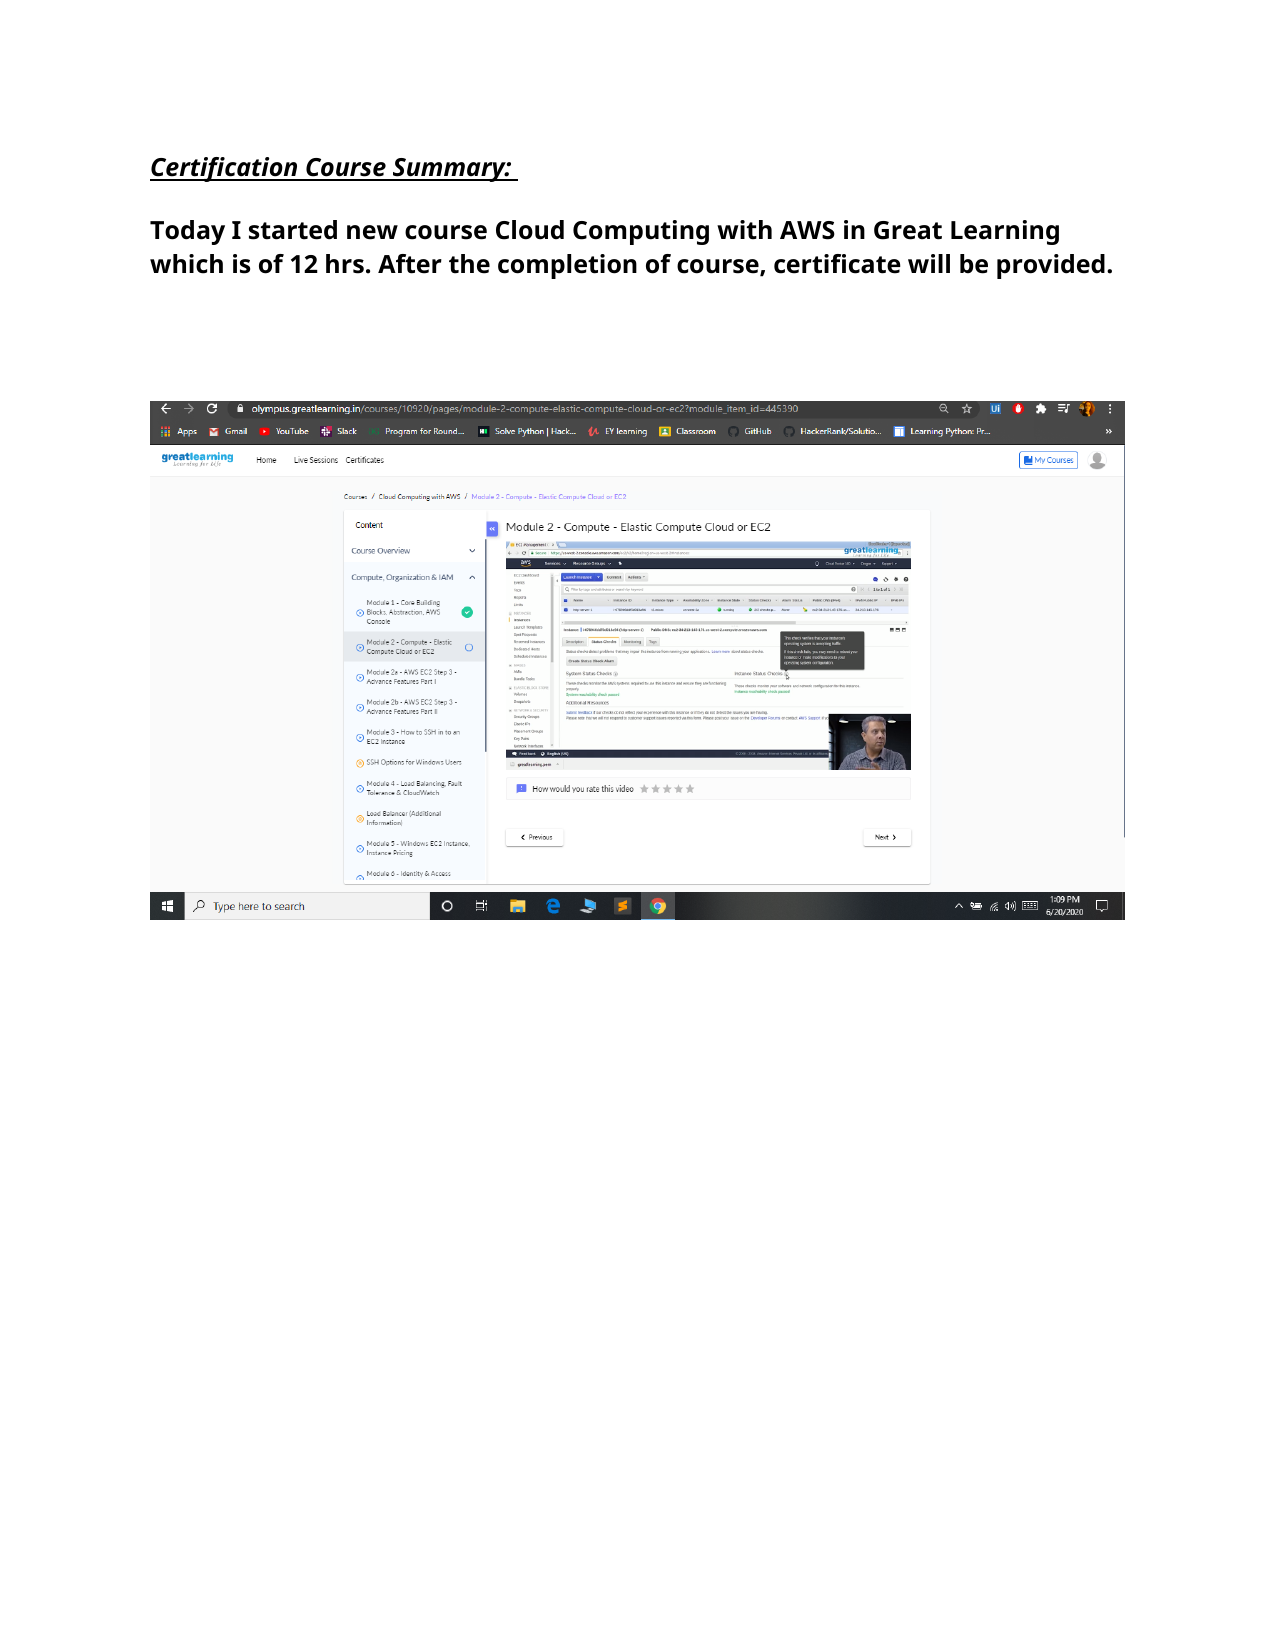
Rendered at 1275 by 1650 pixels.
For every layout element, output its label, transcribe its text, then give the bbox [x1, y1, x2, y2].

subtitle Today I started new course Cloud Computing with AWS in Great Learning which is of 12 hrs. After the completion of course, certificate will be provided. [150, 213, 1125, 281]
picture [150, 401, 1125, 920]
subtitle Certification Course Summary: [150, 150, 1125, 184]
